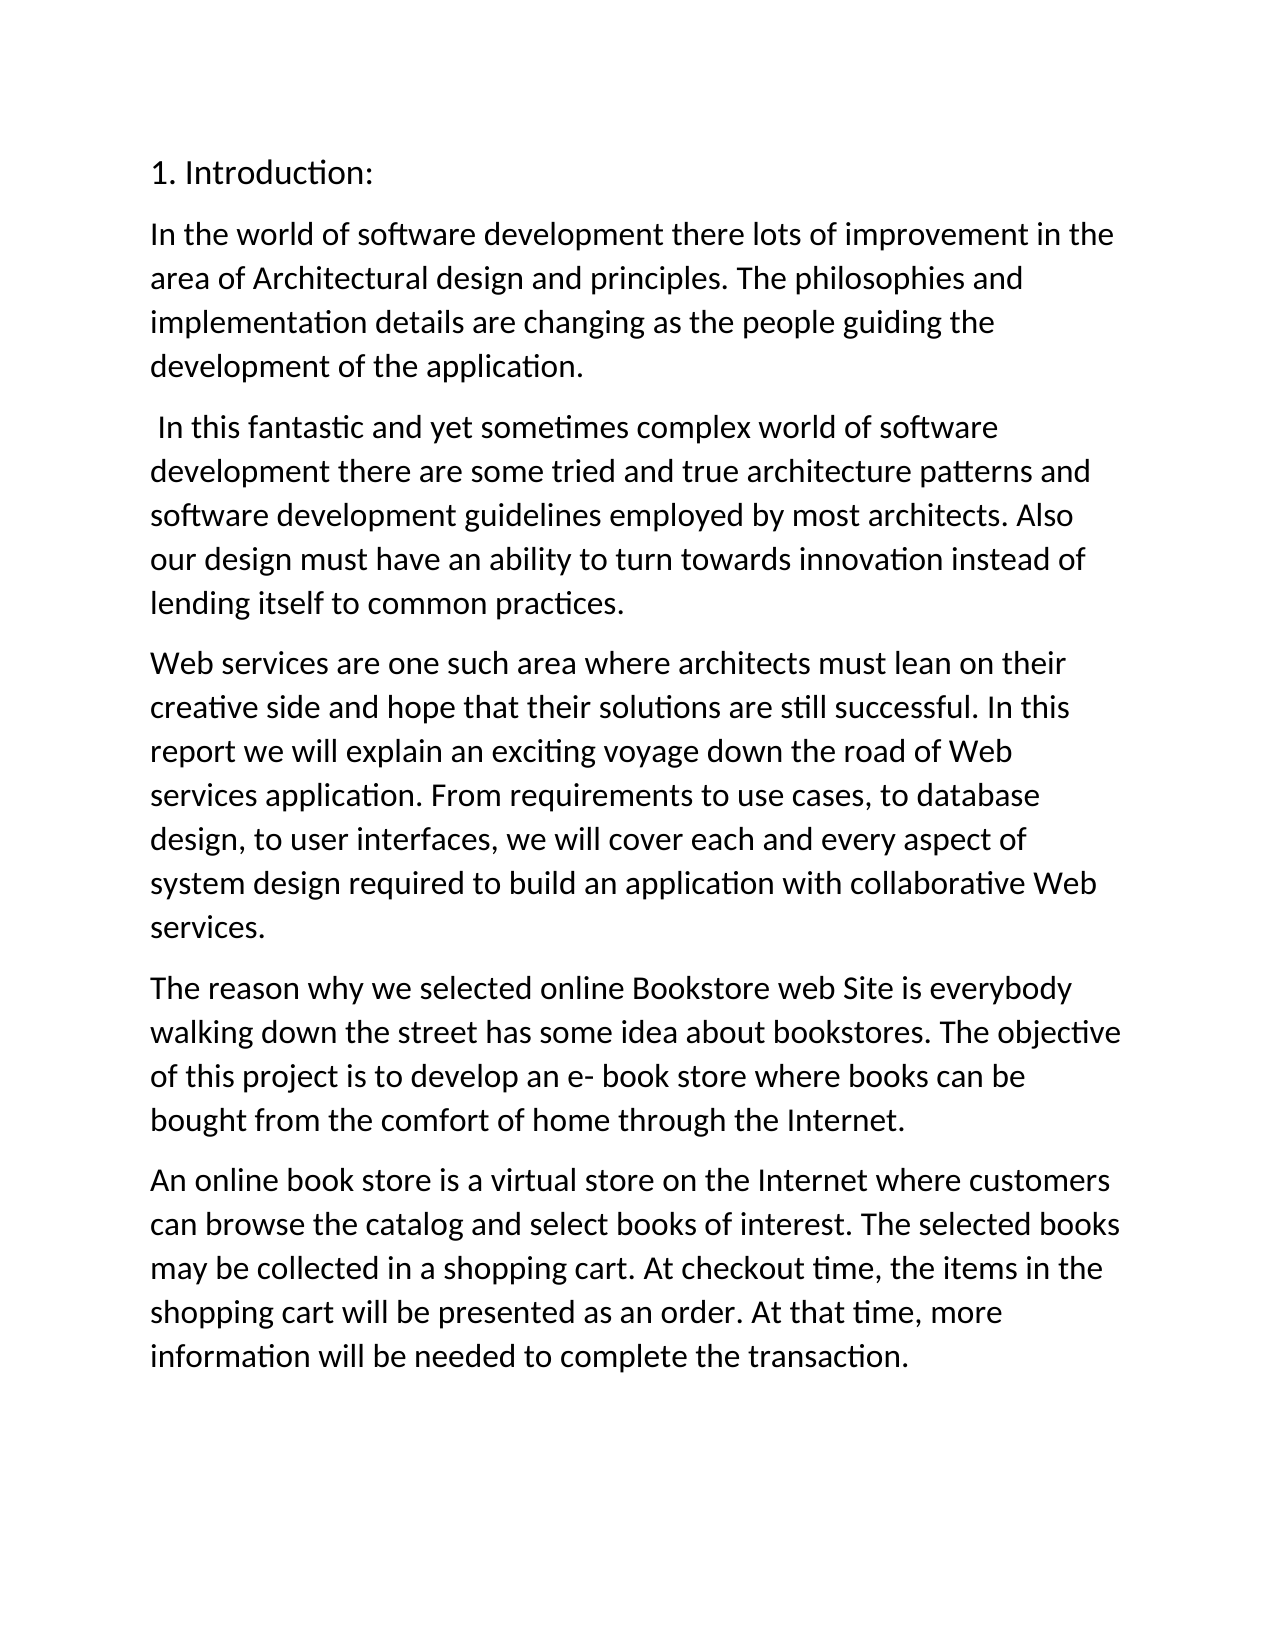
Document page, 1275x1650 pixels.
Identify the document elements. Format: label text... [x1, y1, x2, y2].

text In this fantastic and yet sometimes complex world of software development there are some tried and true architecture patterns and software development guidelines employed by most architects. Also our design must have an ability to turn towards innovation instead of lending itself to common practices. [150, 406, 1125, 622]
text In the world of software development there lots of improvement in the area of Architectural design and principles. The philosophies and implementation details are changing as the people guiding the development of the application. [150, 213, 1125, 386]
text An online book store is a virtual store on the Internet where customers can browse the catalog and select books of interest. The selected books may be collected in a shopping cart. At checkout time, the items in the shopping cart will be presented as an order. At that time, more information will be needed to complete the transaction. [150, 1159, 1125, 1376]
text Web services are one such area where architects must lean on their creative side and hope that their solutions are still successful. In this report we will explain an exciting voyage down the road of Web services application. From requirements to use cases, to database design, to user interfaces, we will cover each and every aspect of system design required to build an application with collaborative Web services. [150, 642, 1125, 947]
text 1. Introduction: [150, 150, 1125, 193]
text The reason why we selected online Bookstore web Site is everybody walking down the street has some idea about bookstores. The objective of this project is to develop an e- book store where books can be bought from the comfort of home through the Internet. [150, 967, 1125, 1139]
